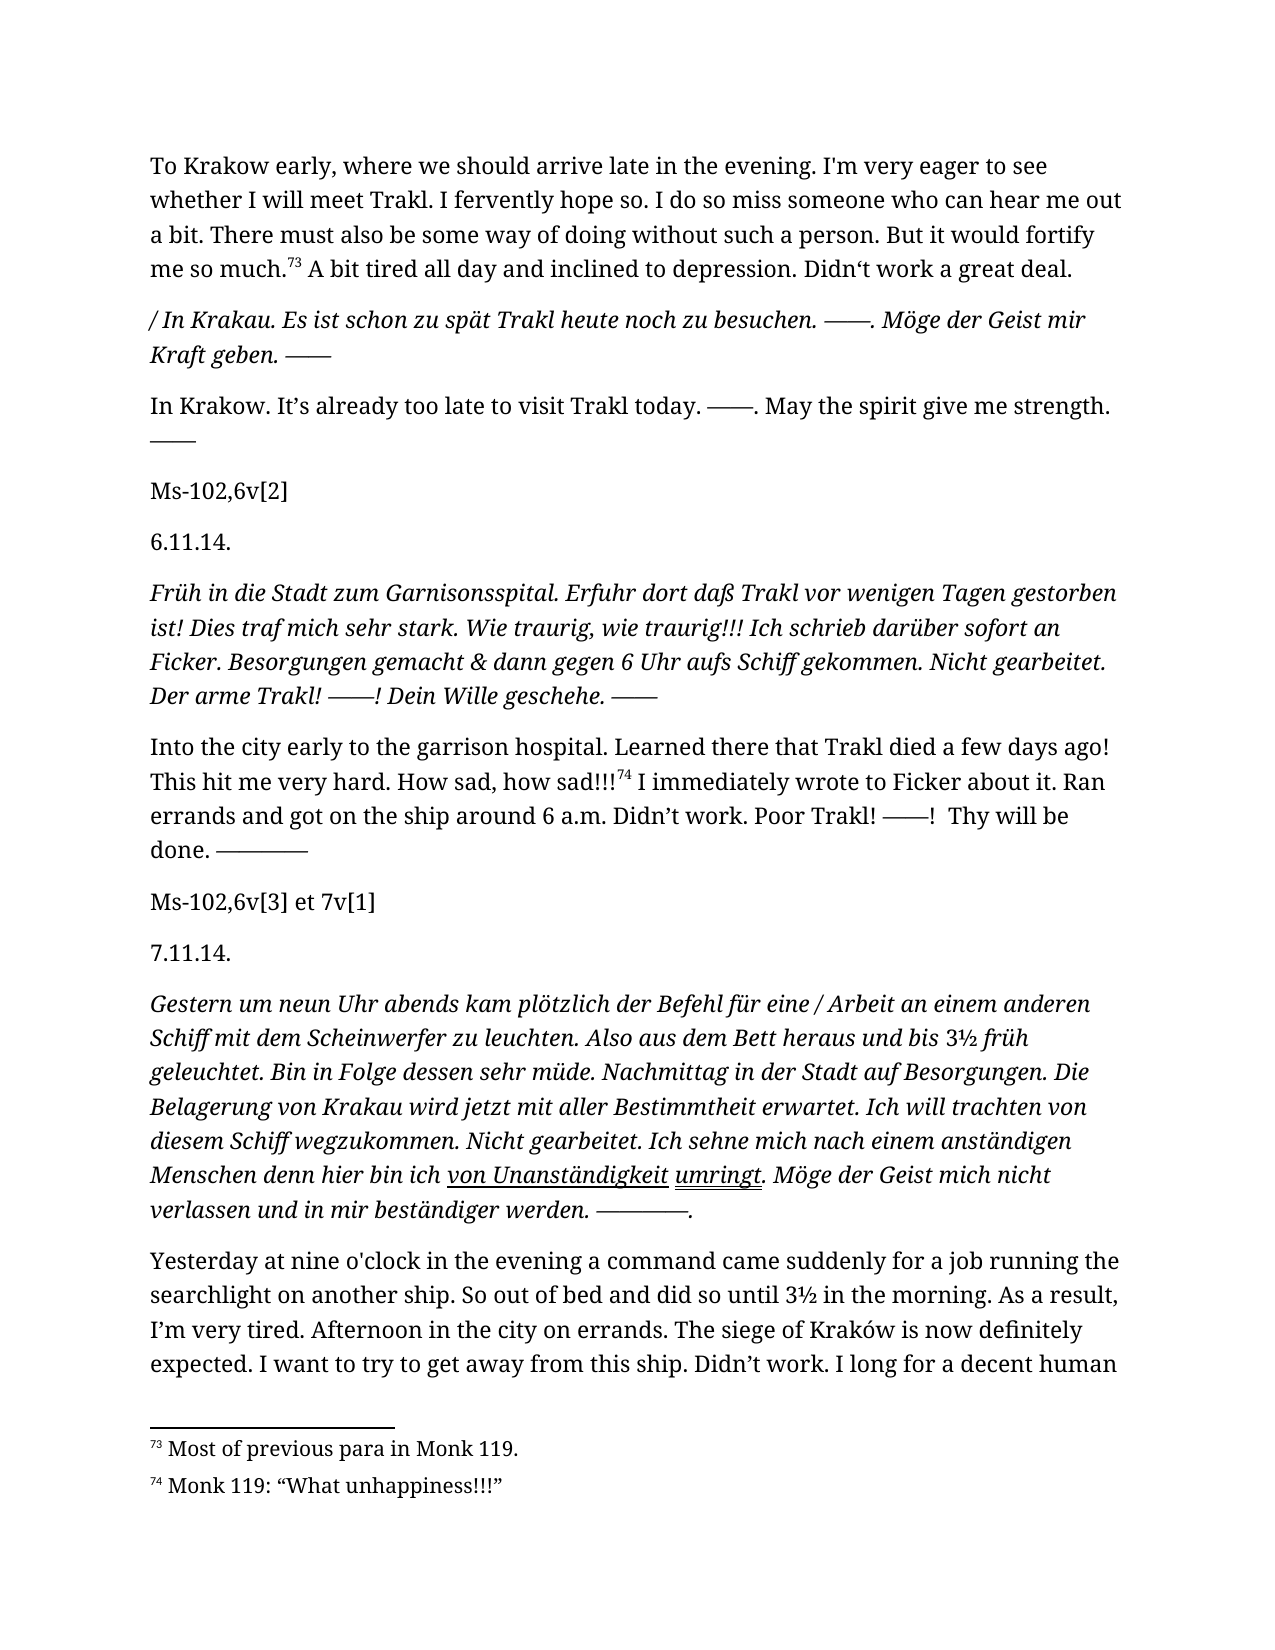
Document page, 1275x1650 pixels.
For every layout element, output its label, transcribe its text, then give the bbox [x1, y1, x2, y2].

text Ms-102,6v[3] et 7v[1] [150, 885, 1125, 917]
text Into the city early to the garrison hospital. Learned there that Trakl died a few days ago! This hit me very hard. How sad, how sad!!! I immediately wrote to Ficker about it. Ran errands and got on the ship around 6 a.m. Didn’t work. Poor Trakl! ——! Thy will be done. ———— [150, 731, 1125, 866]
text Ms-102,6v[2] [150, 475, 1125, 506]
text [150, 1245, 1125, 1379]
text 7.11.14. [150, 936, 1125, 968]
text / In Krakau. Es ist schon zu spät Trakl heute noch zu besuchen. ——. Möge der Geist mir Kraft geben. —— [150, 304, 1125, 370]
text To Krakow early, where we should arrive late in the evening. I'm very eager to see whether I will meet Trakl. I fervently hope so. I do so miss someone who can hear me out a bit. There must also be some way of doing without such a person. But it would fortify me so much. A bit tired all day and inclined to depression. Didn‘t work a great deal. [150, 150, 1125, 284]
text 6.11.14. [150, 526, 1125, 557]
text In Krakow. It’s already too late to visit Trakl today. ——. May the spirit give me strength. —— [150, 389, 1125, 455]
text Früh in die Stadt zum Garnisonsspital. Erfuhr dort daß Trakl vor wenigen Tagen gestorben ist! Dies traf mich sehr stark. Wie traurig, wie traurig!!! Ich schrieb darüber sofort an Ficker. Besorgungen gemacht & dann gegen 6 Uhr aufs Schiff gekommen. Nicht gearbeitet. Der arme Trakl! ——! Dein Wille geschehe. —— [150, 577, 1125, 711]
text Gestern um neun Uhr abends kam plötzlich der Befehl für eine / Arbeit an einem anderen Schiff mit dem Scheinwerfer zu leuchten. Also aus dem Bett heraus und bis 3½ früh geleuchtet. Bin in Folge dessen sehr müde. Nachmittag in der Stadt auf Besorgungen. Die Belagerung von Krakau wird jetzt mit aller Bestimmtheit erwartet. Ich will trachten von diesem Schiff wegzukommen. Nicht gearbeitet. Ich sehne mich nach einem anständigen Menschen denn hier bin ich von Unanständigkeit umringt. Möge der Geist mich nicht verlassen und in mir beständiger werden. ————. [150, 987, 1125, 1225]
